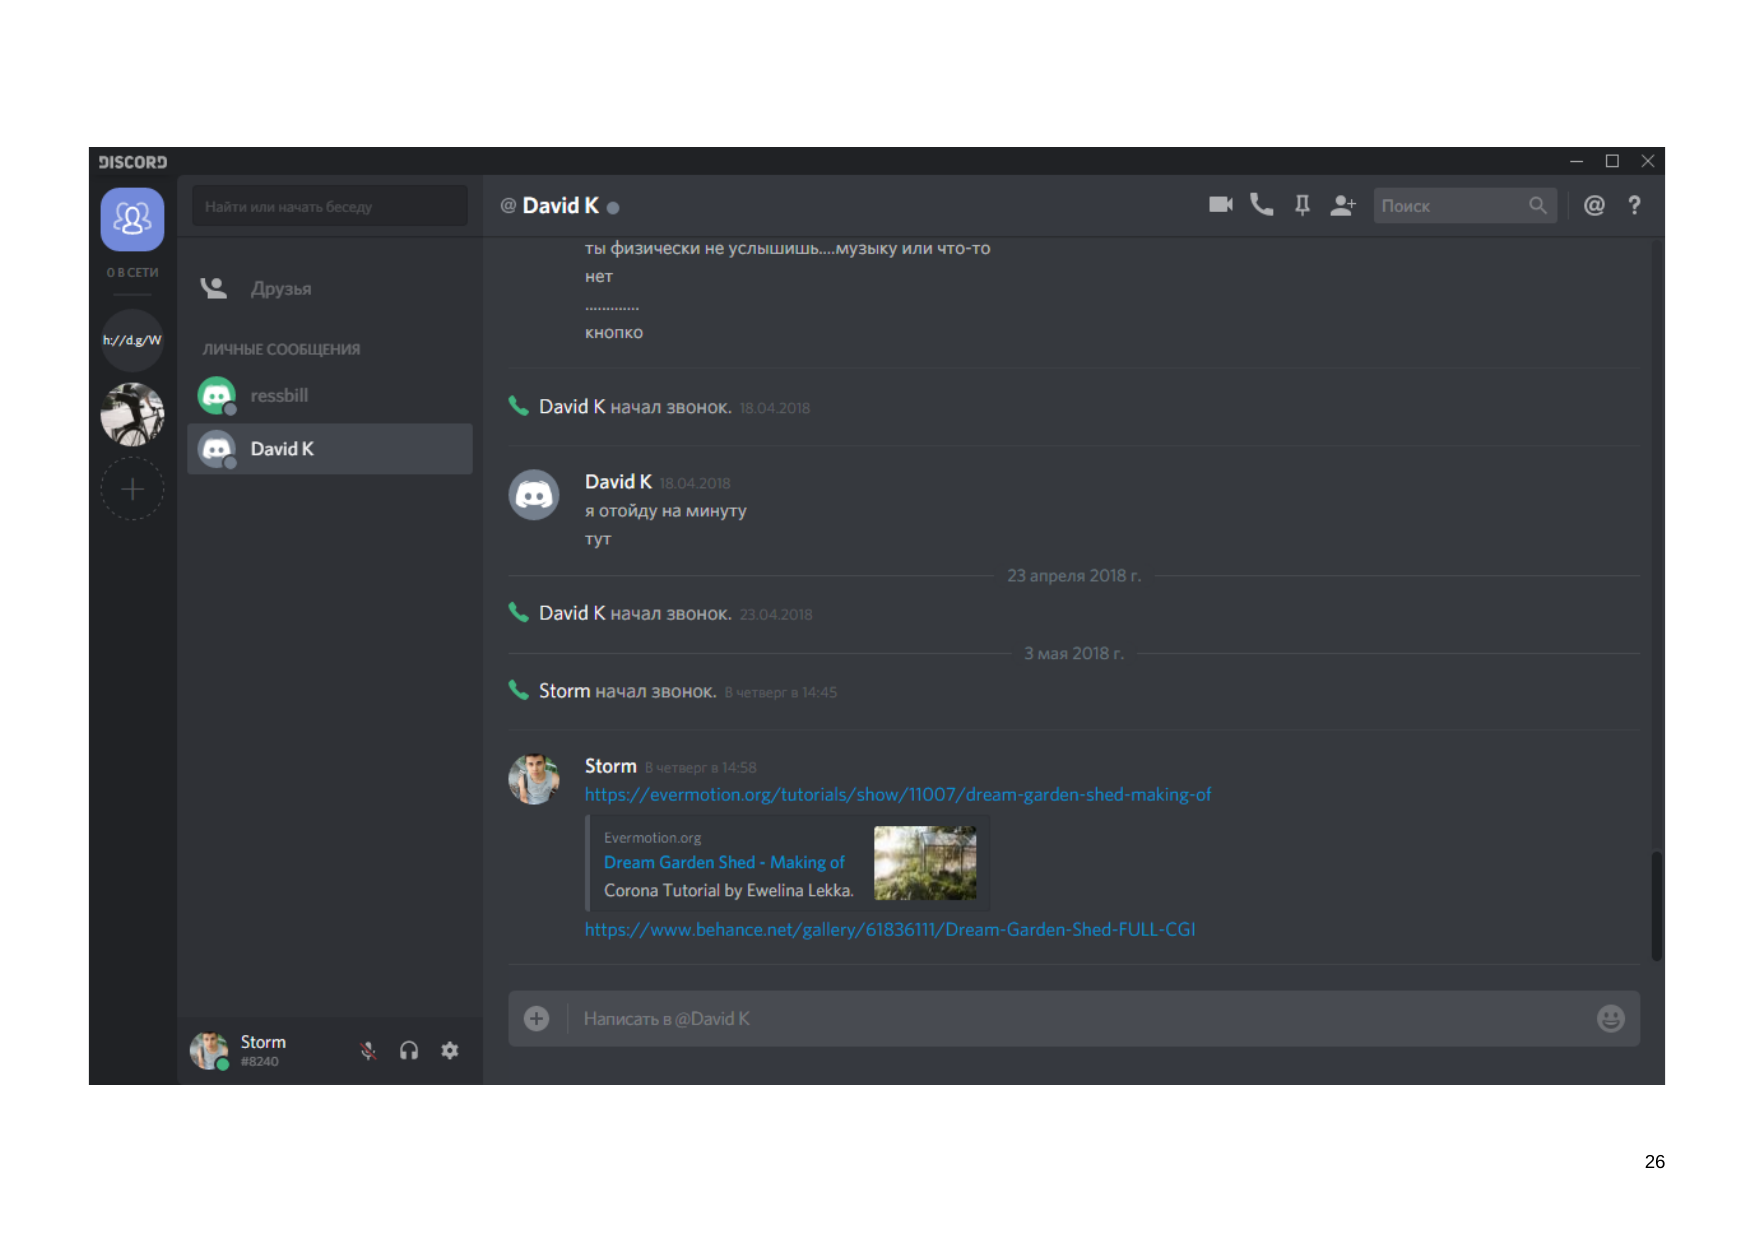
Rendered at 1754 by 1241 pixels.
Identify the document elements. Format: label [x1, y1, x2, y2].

picture [88, 147, 1666, 1085]
